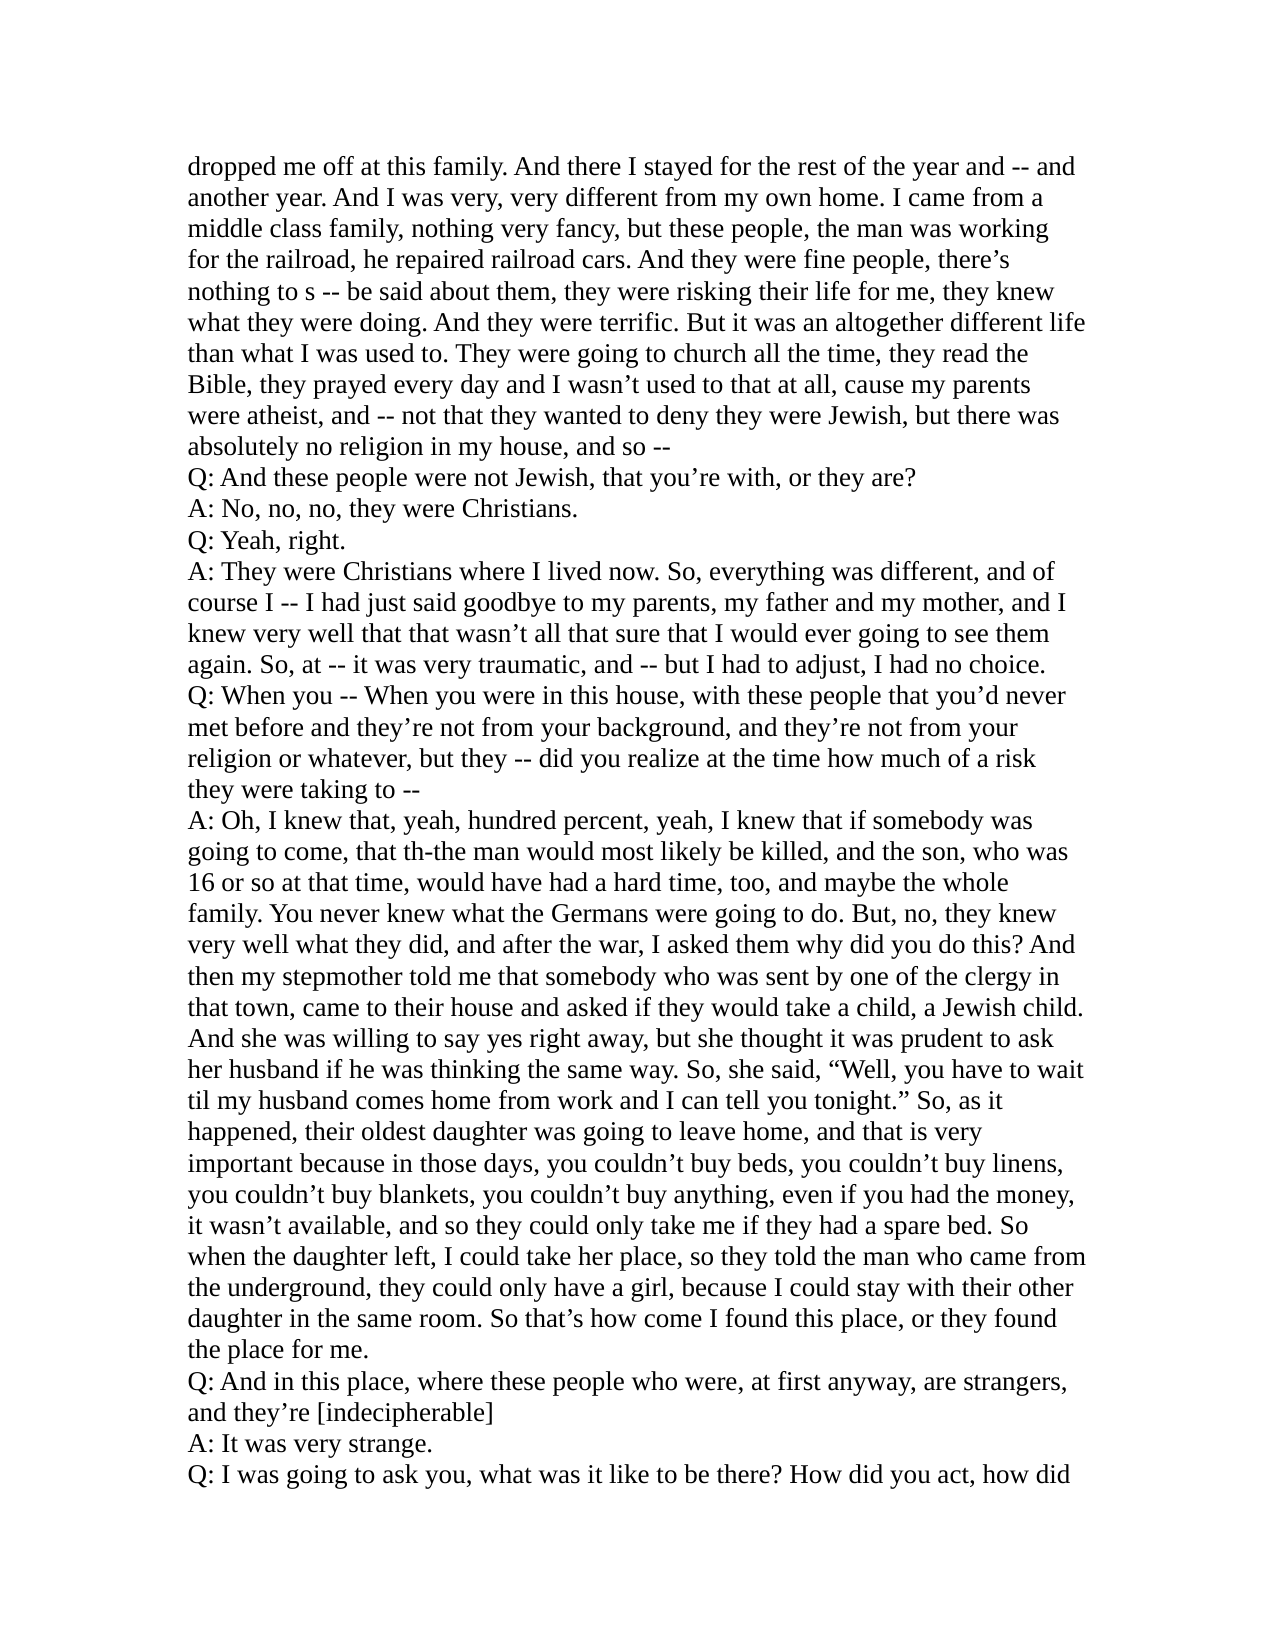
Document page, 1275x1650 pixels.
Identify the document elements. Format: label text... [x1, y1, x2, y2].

text Q: And in this place, where these people who were, at first anyway, are strangers, and they’re [indecipherable] [187, 1365, 1087, 1427]
text Q: Yeah, right. [187, 524, 1087, 555]
text A: They were Christians where I lived now. So, everything was different, and of course I -- I had just said goodbye to my parents, my father and my mother, and I knew very well that that wasn’t all that sure that I would ever going to see them again. So, at -- it was very traumatic, and -- but I had to adjust, I had no choice. [187, 555, 1087, 679]
text A: It was very strange. [187, 1427, 1087, 1458]
text A: No, no, no, they were Christians. [187, 493, 1087, 524]
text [187, 150, 1087, 461]
text Q: And these people were not Jewish, that you’re with, or they are? [187, 461, 1087, 493]
text Q: When you -- When you were in this house, with these people that you’d never met before and they’re not from your background, and they’re not from your religion or whatever, but they -- did you realize at the time how much of a risk they were taking to -- [187, 679, 1087, 804]
text A: Oh, I knew that, yeah, hundred percent, yeah, I knew that if somebody was going to come, that th-the man would most likely be killed, and the son, who was 16 or so at that time, would have had a hard time, too, and maybe the whole family. You never knew what the Germans were going to do. But, no, they knew very well what they did, and after the war, I asked them why did you do this? And then my stepmother told me that somebody who was sent by one of the clergy in that town, came to their house and asked if they would take a child, a Jewish child. And she was willing to say yes right away, but she thought it was prudent to ask her husband if he was thinking the same way. So, she said, “Well, you have to wait til my husband comes home from work and I can tell you tonight.” So, as it happened, their oldest daughter was going to leave home, and that is very important because in those days, you couldn’t buy beds, you couldn’t buy linens, you couldn’t buy blankets, you couldn’t buy anything, even if you had the money, it wasn’t available, and so they could only take me if they had a spare bed. So when the daughter left, I could take her place, so they told the man who came from the underground, they could only have a girl, because I could stay with their other daughter in the same room. So that’s how come I found this place, or they found the place for me. [187, 804, 1087, 1365]
